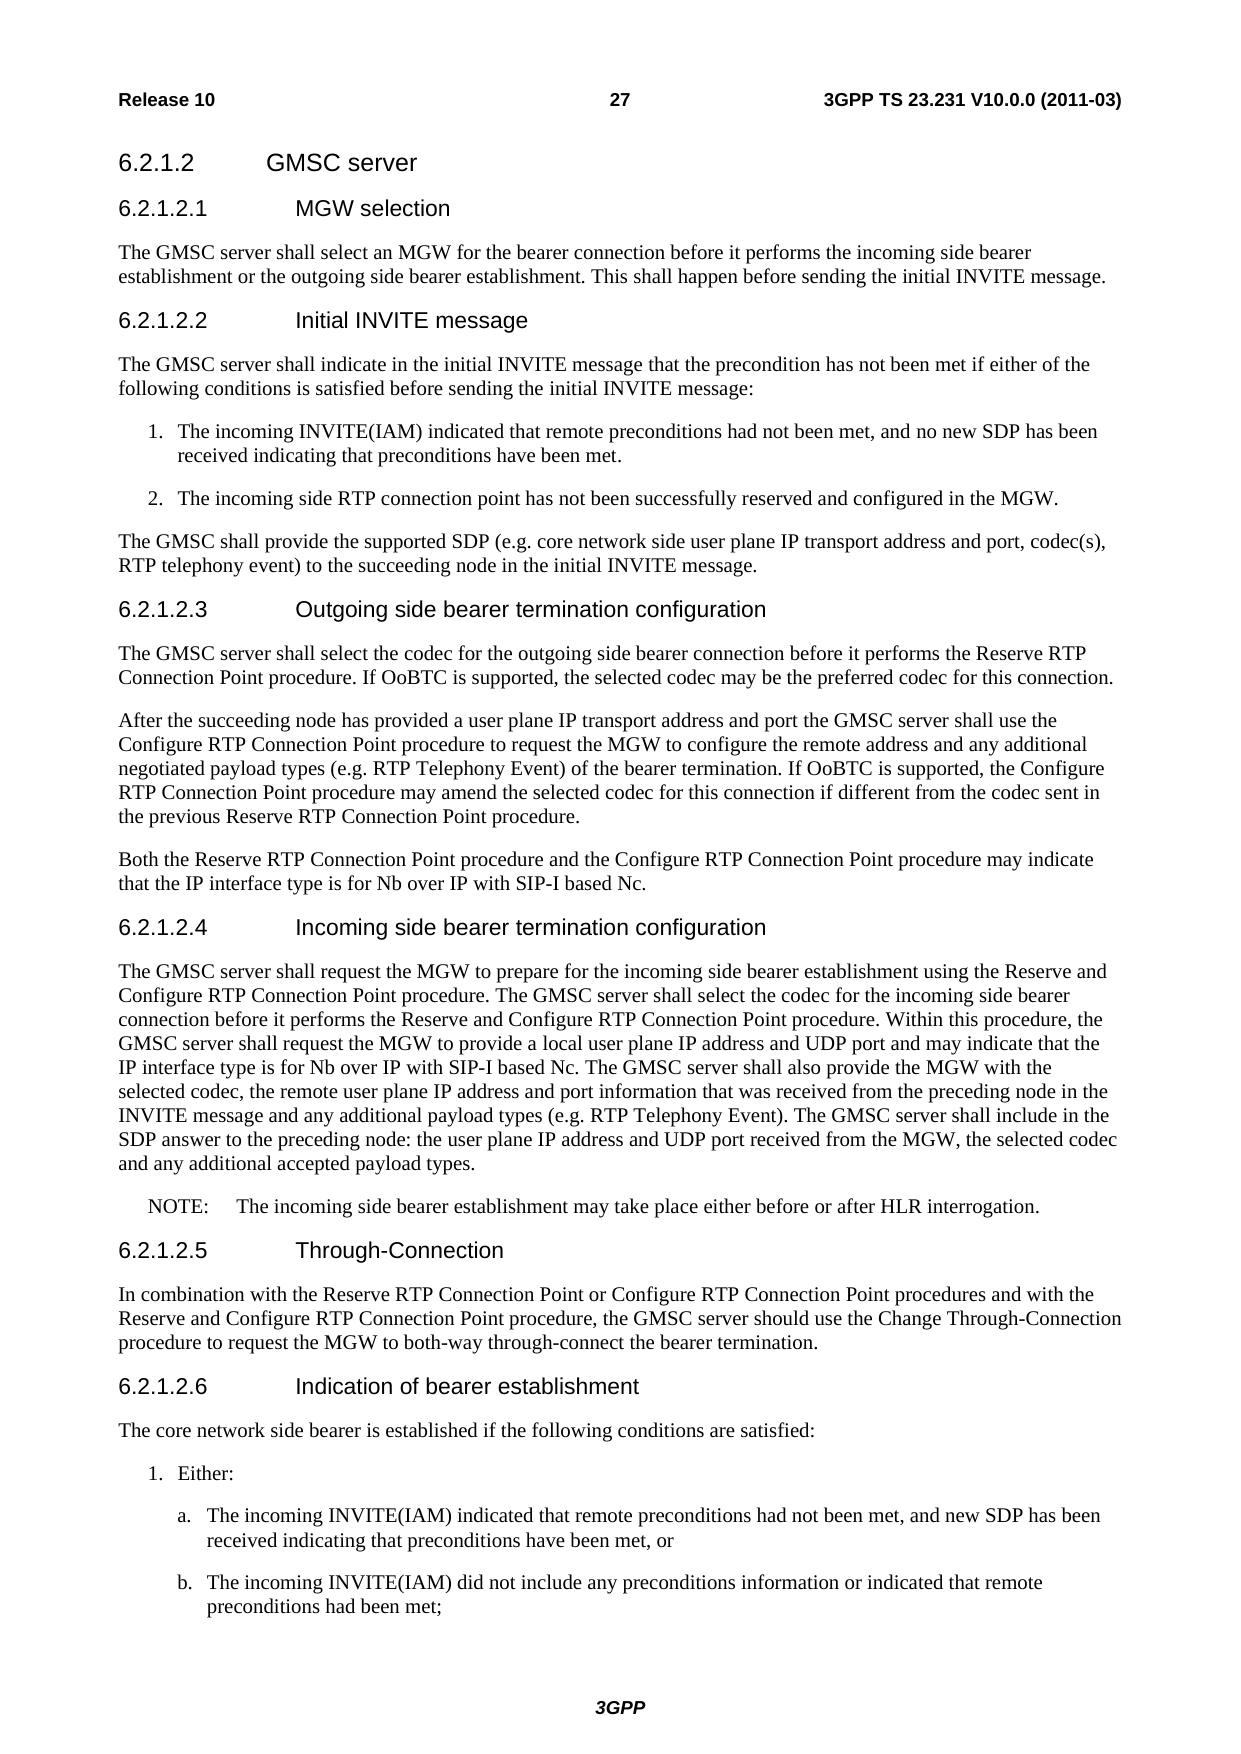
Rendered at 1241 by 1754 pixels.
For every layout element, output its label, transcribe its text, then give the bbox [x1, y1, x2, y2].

subtitle 6.2.1.2.3 Outgoing side bearer termination configuration [118, 596, 1122, 622]
text Both the Reserve RTP Connection Point procedure and the Configure RTP Connection Point procedure may indicate that the IP interface type is for Nb over IP with SIP-I based Nc. [118, 847, 1122, 895]
text 1. The incoming INVITE(IAM) indicated that remote preconditions had not been met, and no new SDP has been received indicating that preconditions have been met. [148, 419, 1122, 467]
text The GMSC server shall indicate in the initial INVITE message that the precondition has not been met if either of the following conditions is satisfied before sending the initial INVITE message: [118, 352, 1122, 400]
text The GMSC shall provide the supported SDP (e.g. core network side user plane IP transport address and port, codec(s), RTP telephony event) to the succeeding node in the initial INVITE message. [118, 529, 1122, 577]
subtitle 6.2.1.2 GMSC server [118, 147, 1122, 176]
subtitle 6.2.1.2.1 MGW selection [118, 195, 1122, 221]
text After the succeeding node has provided a user plane IP transport address and port the GMSC server shall use the Configure RTP Connection Point procedure to request the MGW to configure the remote address and any additional negotiated payload types (e.g. RTP Telephony Event) of the bearer termination. If OoBTC is supported, the Configure RTP Connection Point procedure may amend the selected codec for this connection if different from the codec sent in the previous Reserve RTP Connection Point procedure. [118, 707, 1122, 828]
text The GMSC server shall request the MGW to prepare for the incoming side bearer establishment using the Reserve and Configure RTP Connection Point procedure. The GMSC server shall select the codec for the incoming side bearer connection before it performs the Reserve and Configure RTP Connection Point procedure. Within this procedure, the GMSC server shall request the MGW to provide a local user plane IP address and UDP port and may indicate that the IP interface type is for Nb over IP with SIP-I based Nc. The GMSC server shall also provide the MGW with the selected codec, the remote user plane IP address and port information that was received from the preceding node in the INVITE message and any additional payload types (e.g. RTP Telephony Event). The GMSC server shall include in the SDP answer to the preceding node: the user plane IP address and UDP port received from the MGW, the selected codec and any additional accepted payload types. [118, 958, 1122, 1175]
text In combination with the Reserve RTP Connection Point or Configure RTP Connection Point procedures and with the Reserve and Configure RTP Connection Point procedure, the GMSC server should use the Change Through-Connection procedure to request the MGW to both-way through-connect the bearer termination. [118, 1282, 1122, 1354]
subtitle 6.2.1.2.4 Incoming side bearer termination configuration [118, 913, 1122, 940]
text a. The incoming INVITE(IAM) indicated that remote preconditions had not been met, and new SDP has been received indicating that preconditions have been met, or [177, 1503, 1122, 1552]
subtitle 6.2.1.2.5 Through-Connection [118, 1237, 1122, 1263]
text 1. Either: [148, 1461, 1122, 1485]
subtitle 6.2.1.2.2 Initial INVITE message [118, 307, 1122, 333]
text NOTE: The incoming side bearer establishment may take place either before or after HLR interrogation. [148, 1194, 1122, 1218]
subtitle 6.2.1.2.6 Indication of bearer establishment [118, 1373, 1122, 1399]
text b. The incoming INVITE(IAM) did not include any preconditions information or indicated that remote preconditions had been met; [177, 1570, 1122, 1618]
text 2. The incoming side RTP connection point has not been successfully reserved and configured in the MGW. [148, 486, 1122, 510]
text The GMSC server shall select an MGW for the bearer connection before it performs the incoming side bearer establishment or the outgoing side bearer establishment. This shall happen before sending the initial INVITE message. [118, 240, 1122, 288]
text The core network side bearer is established if the following conditions are satisfied: [118, 1418, 1122, 1442]
text The GMSC server shall select the codec for the outgoing side bearer connection before it performs the Reserve RTP Connection Point procedure. If OoBTC is supported, the selected codec may be the preferred codec for this connection. [118, 641, 1122, 689]
